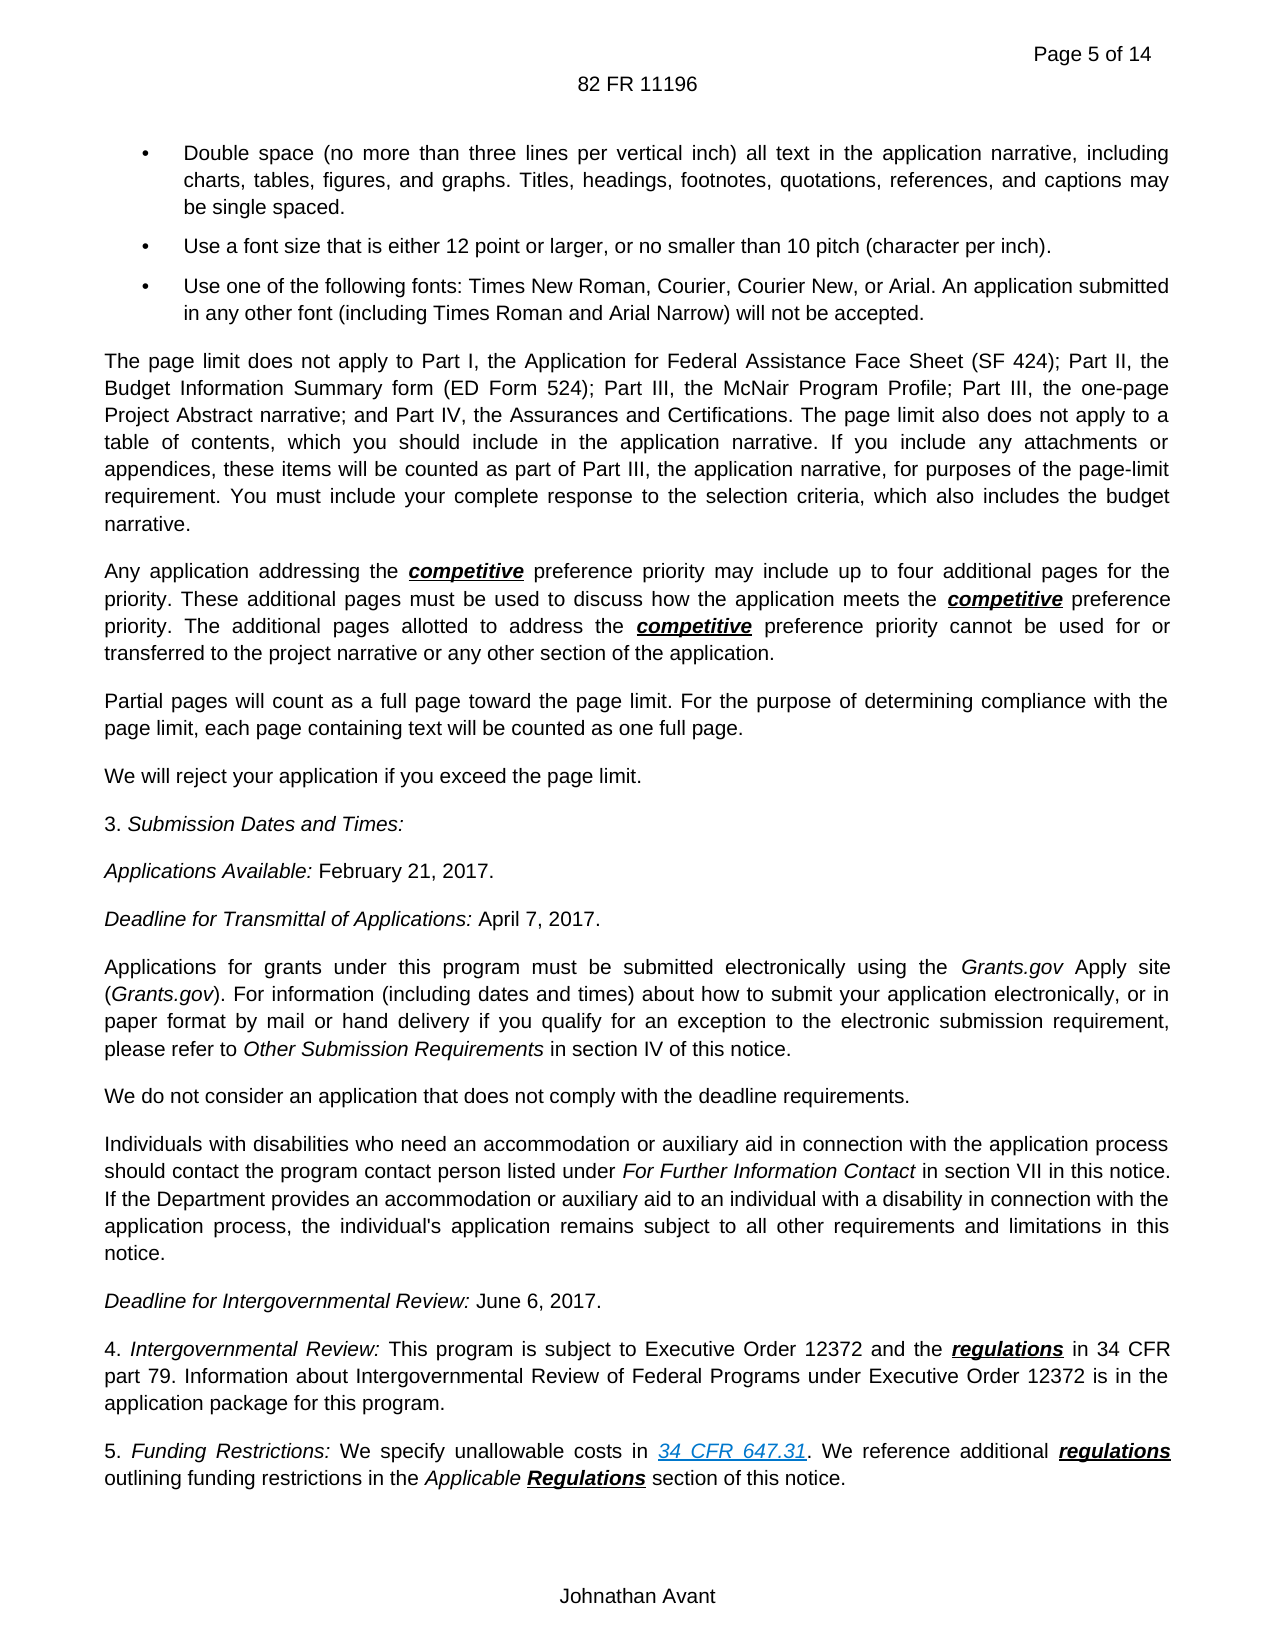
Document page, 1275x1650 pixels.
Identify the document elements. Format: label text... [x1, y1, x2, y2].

text Applications for grants under this program must be submitted electronically using the Grants.gov Apply site (Grants.gov). For information (including dates and times) about how to submit your application electronically, or in paper format by mail or hand delivery if you qualify for an exception to the electronic submission requirement, please refer to Other Submission Requirements in section IV of this notice. [104, 952, 1171, 1060]
text Any application addressing the competitive preference priority may include up to four additional pages for the priority. These additional pages must be used to discuss how the application meets the competitive preference priority. The additional pages allotted to address the competitive preference priority cannot be used for or transferred to the project narrative or any other section of the application. [104, 556, 1171, 664]
list Use a font size that is either 12 point or larger, or no smaller than 10 pitch (character per inch). [142, 231, 1171, 258]
text 4. Intergovernmental Review: This program is subject to Executive Order 12372 and the regulations in 34 CFR part 79. Information about Intergovernmental Review of Federal Programs under Executive Order 12372 is in the application package for this program. [104, 1333, 1171, 1414]
list Double space (no more than three lines per vertical inch) all text in the application narrative, including charts, tables, figures, and graphs. Titles, headings, footnotes, quotations, references, and captions may be single spaced. [142, 137, 1171, 219]
text Applications Available: February 21, 2017. [104, 856, 1171, 883]
text The page limit does not apply to Part I, the Application for Federal Assistance Face Sheet (SF 424); Part II, the Budget Information Summary form (ED Form 524); Part III, the McNair Program Profile; Part III, the one-page Project Abstract narrative; and Part IV, the Assurances and Certifications. The page limit also does not apply to a table of contents, which you should include in the application narrative. If you include any attachments or appendices, these items will be counted as part of Part III, the application narrative, for purposes of the page-limit requirement. You must include your complete response to the selection criteria, which also includes the budget narrative. [104, 346, 1171, 535]
text We will reject your application if you exceed the page limit. [104, 760, 1171, 787]
text Partial pages will count as a full page toward the page limit. For the purpose of determining compliance with the page limit, each page containing text will be counted as one full page. [104, 685, 1171, 739]
list Use one of the following fonts: Times New Roman, Courier, Courier New, or Arial. An application submitted in any other font (including Times Roman and Arial Narrow) will not be accepted. [142, 271, 1171, 325]
text Deadline for Intergovernmental Review: June 6, 2017. [104, 1285, 1171, 1312]
text 5. Funding Restrictions: We specify unallowable costs in 34 CFR 647.31. We reference additional regulations outlining funding restrictions in the Applicable Regulations section of this notice. [104, 1435, 1171, 1489]
text Individuals with disabilities who need an accommodation or auxiliary aid in connection with the application process should contact the program contact person listed under For Further Information Contact in section VII in this notice. If the Department provides an accommodation or auxiliary aid to an individual with a disability in connection with the application process, the individual's application remains subject to all other requirements and limitations in this notice. [104, 1129, 1171, 1264]
text 3. Submission Dates and Times: [104, 808, 1171, 835]
text Deadline for Transmittal of Applications: April 7, 2017. [104, 904, 1171, 931]
text We do not consider an application that does not comply with the deadline requirements. [104, 1081, 1171, 1108]
